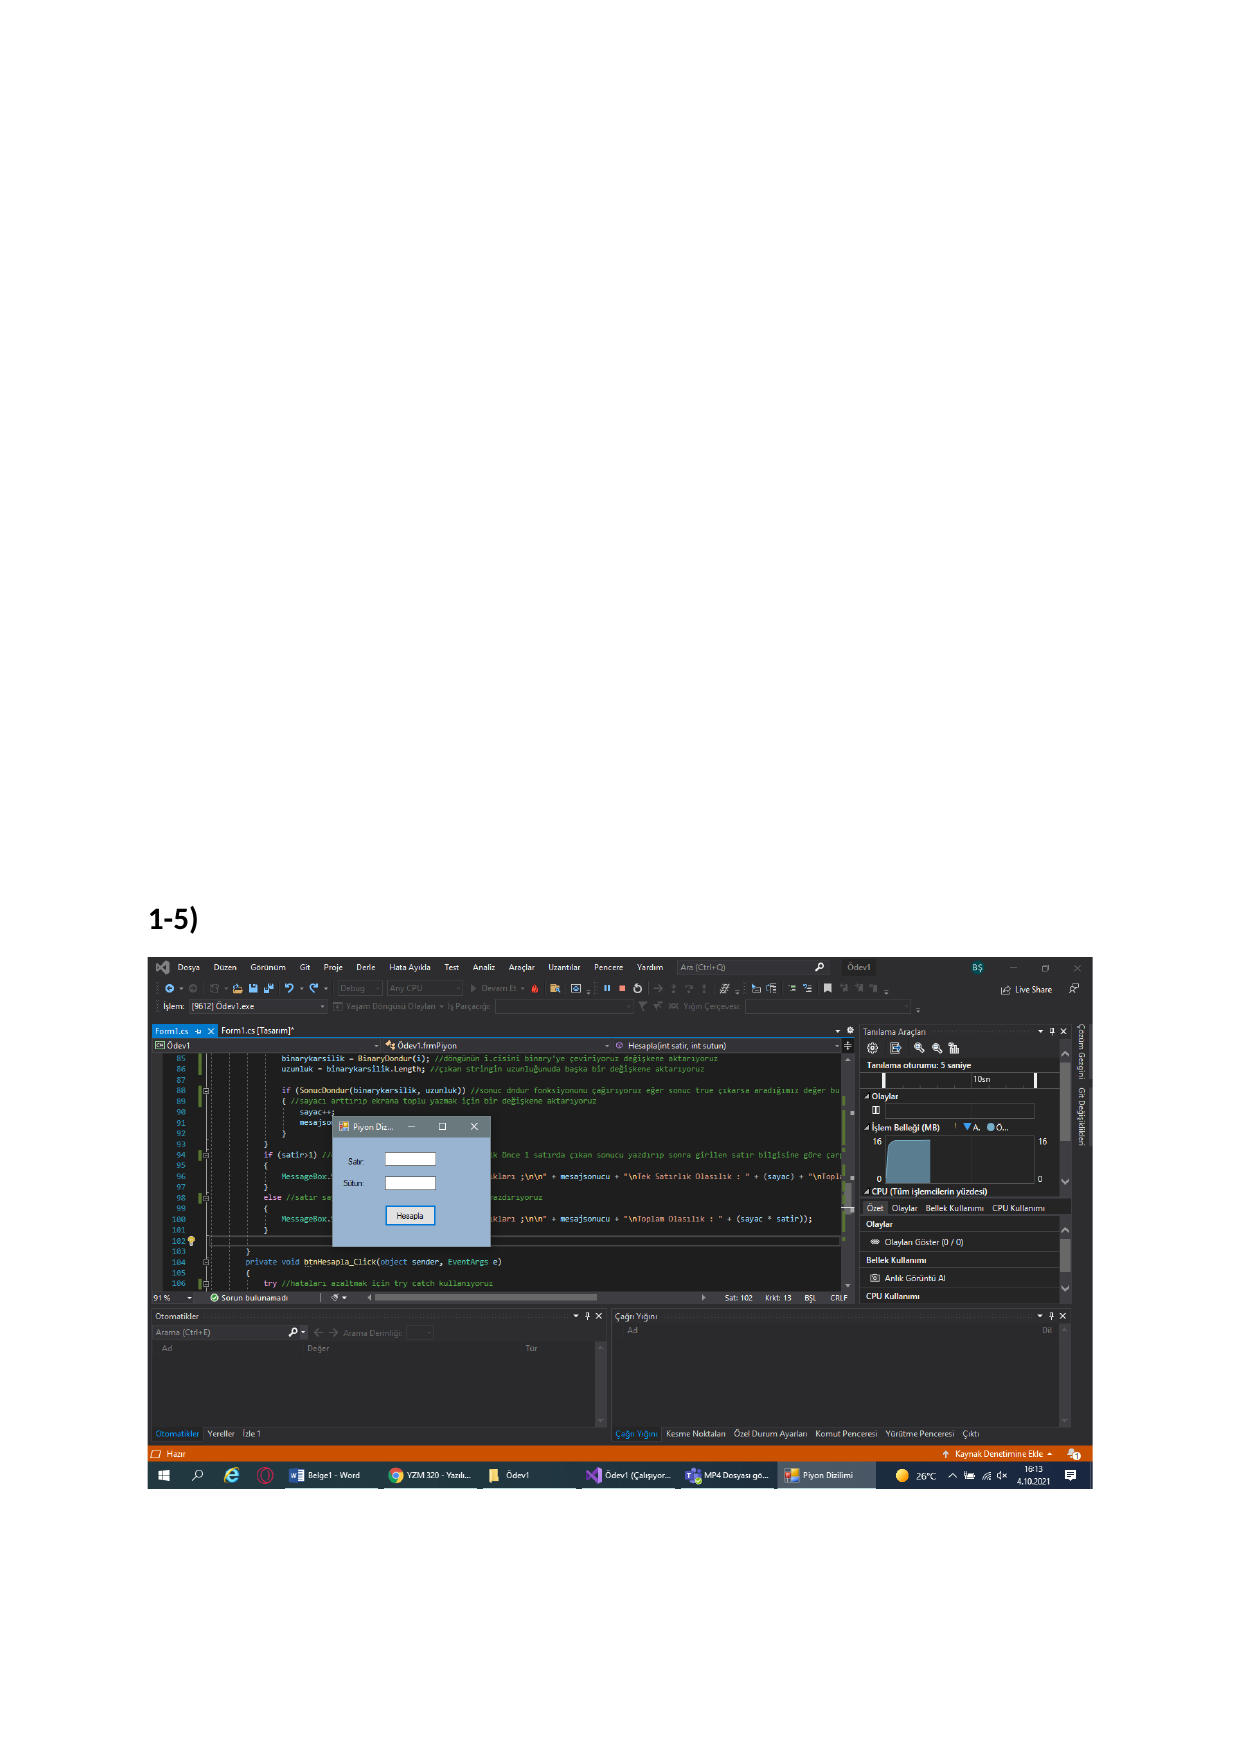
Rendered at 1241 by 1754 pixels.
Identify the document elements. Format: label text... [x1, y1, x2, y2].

text 1-5) [148, 899, 1093, 937]
picture [147, 957, 1093, 1489]
